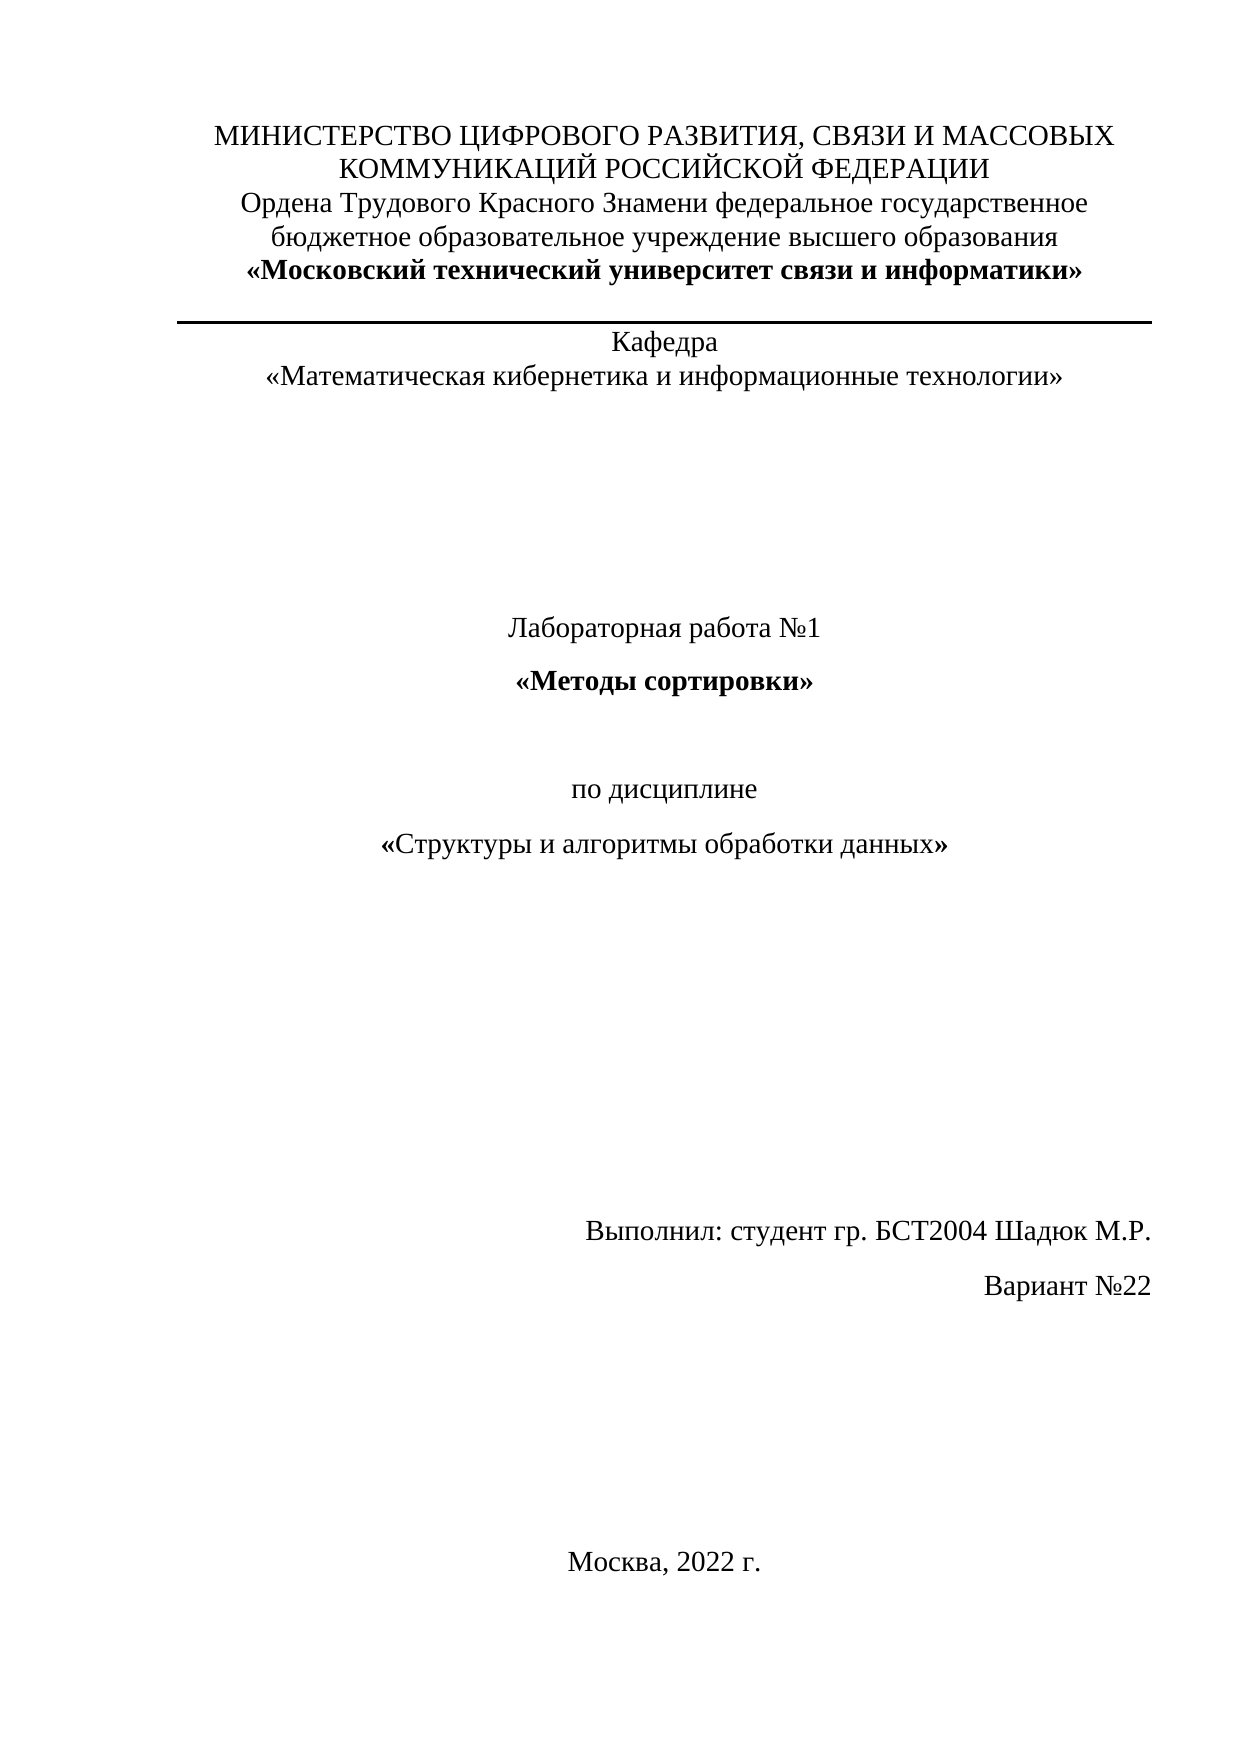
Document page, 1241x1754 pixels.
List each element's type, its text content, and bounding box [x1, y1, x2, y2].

text «Математическая кибернетика и информационные технологии» [177, 358, 1152, 392]
text Вариант №22 [177, 1268, 1152, 1301]
text «Структуры и алгоритмы обработки данных» [177, 826, 395, 860]
text «Методы сортировки» [177, 663, 1152, 696]
text Кафедра [177, 324, 1152, 358]
text Москва, 2022 г. [177, 1544, 1152, 1577]
text по дисциплине [177, 771, 1152, 804]
text Лабораторная работа №1 [177, 610, 1152, 644]
text МИНИСТЕРСТВО ЦИФРОВОГО РАЗВИТИЯ, СВЯЗИ И МАССОВЫХ КОММУНИКАЦИЙ РОССИЙСКОЙ ФЕДЕРАЦИИ [177, 118, 1152, 185]
text «Московский технический университет связи и информатики» [177, 252, 1152, 286]
text «Структуры и алгоритмы обработки данных» [934, 826, 1152, 860]
text Выполнил: студент гр. БСТ2004 Шадюк М.Р. [177, 1213, 1152, 1246]
text Ордена Трудового Красного Знамени федеральное государственное бюджетное образовательное учреждение высшего образования [177, 185, 1152, 252]
